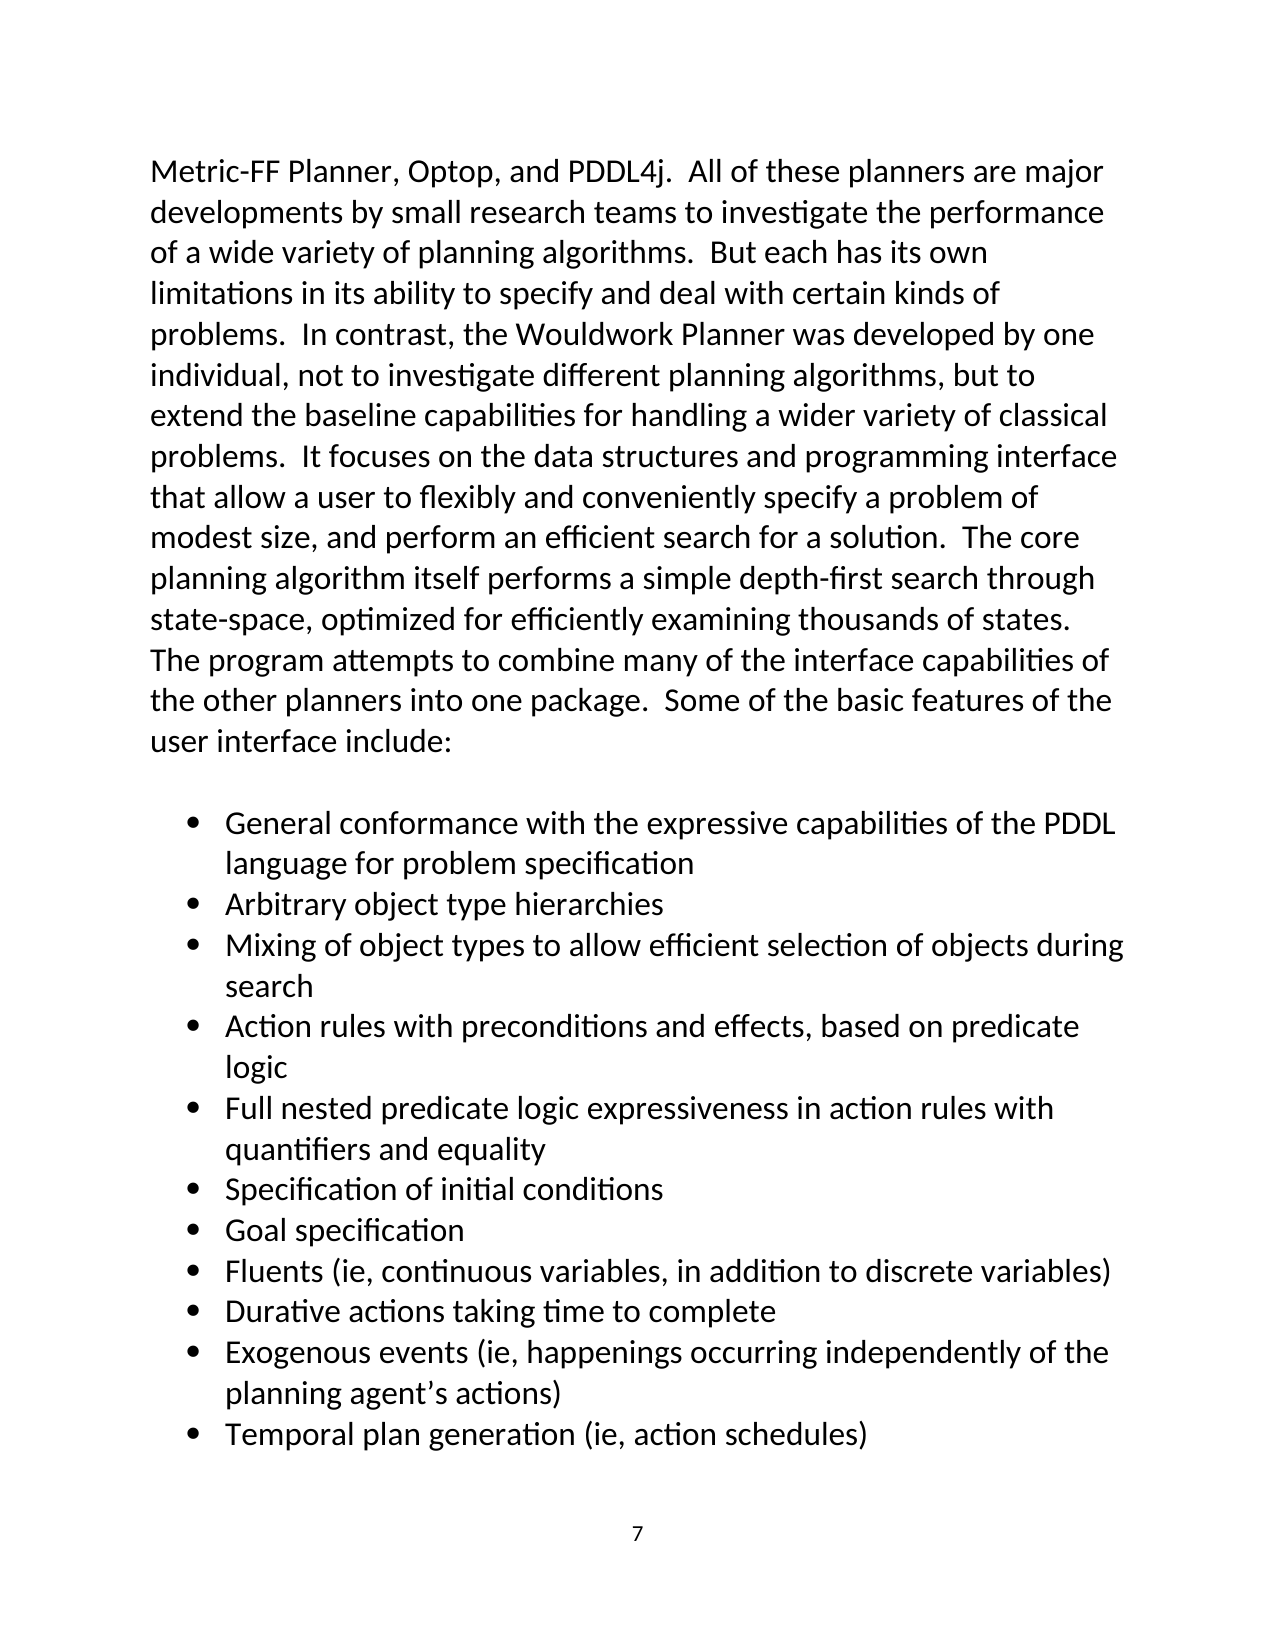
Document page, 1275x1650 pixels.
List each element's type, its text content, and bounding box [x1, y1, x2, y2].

list Mixing of object types to allow efficient selection of objects during search [187, 924, 1125, 1005]
list Specification of initial conditions [187, 1168, 1125, 1209]
list Full nested predicate logic expressiveness in action rules with quantifiers and equality [187, 1087, 1125, 1168]
list General conformance with the expressive capabilities of the PDDL language for problem specification [187, 802, 1125, 883]
list Arbitrary object type hierarchies [187, 883, 1125, 924]
text Metric-FF Planner, Optop, and PDDL4j. All of these planners are major developments by small research teams to investigate the performance of a wide variety of planning algorithms. But each has its own limitations in its ability to specify and deal with certain kinds of problems. In contrast, the Wouldwork Planner was developed by one individual, not to investigate different planning algorithms, but to extend the baseline capabilities for handling a wider variety of classical problems. It focuses on the data structures and programming interface that allow a user to flexibly and conveniently specify a problem of modest size, and perform an efficient search for a solution. The core planning algorithm itself performs a simple depth-first search through state-space, optimized for efficiently examining thousands of states. The program attempts to combine many of the interface capabilities of the other planners into one package. Some of the basic features of the user interface include: [150, 150, 1125, 761]
list Durative actions taking time to complete [187, 1290, 1125, 1331]
list Temporal plan generation (ie, action schedules) [187, 1413, 1125, 1453]
list Exogenous events (ie, happenings occurring independently of the planning agent’s actions) [187, 1331, 1125, 1413]
list Goal specification [187, 1209, 1125, 1250]
list Action rules with preconditions and effects, based on predicate logic [187, 1005, 1125, 1087]
list Fluents (ie, continuous variables, in addition to discrete variables) [187, 1250, 1125, 1290]
